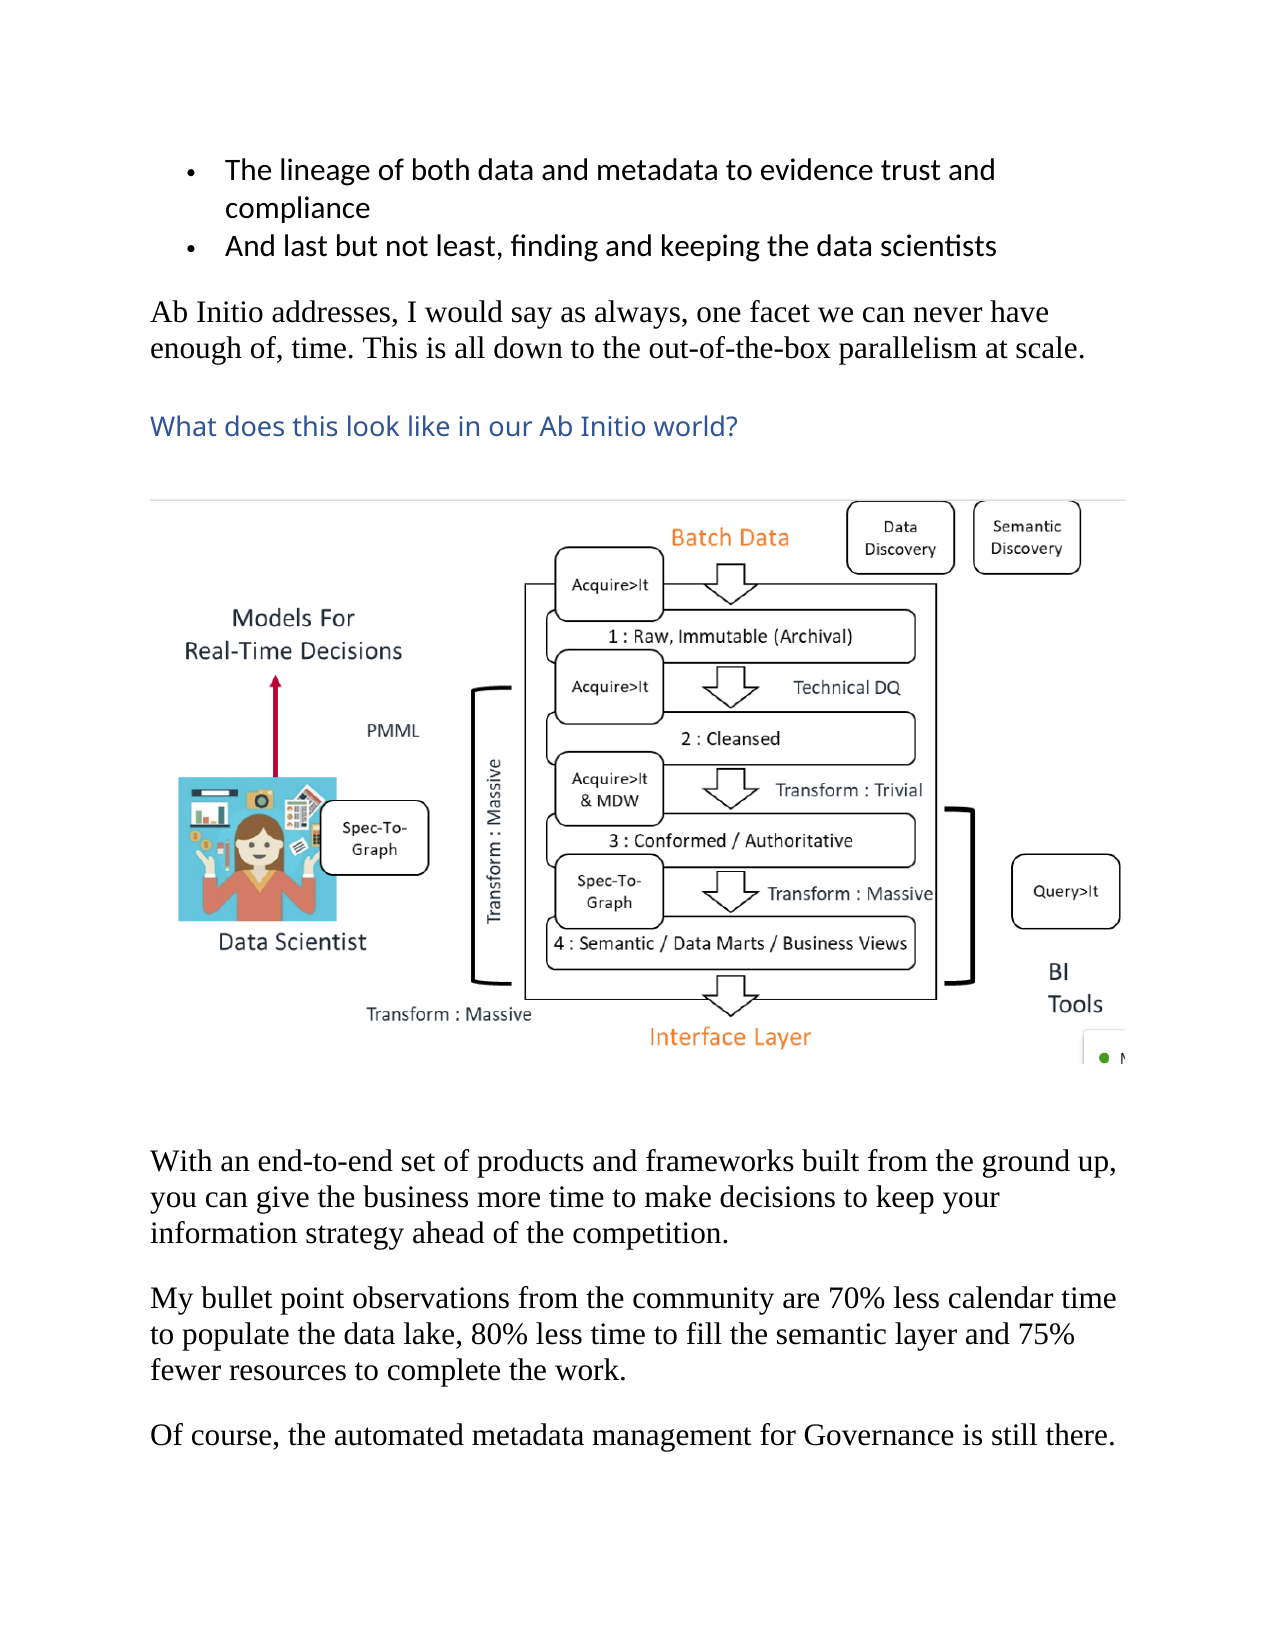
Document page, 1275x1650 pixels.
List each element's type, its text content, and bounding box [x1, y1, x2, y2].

picture [150, 491, 1125, 1064]
list The lineage of both data and metadata to evidence trust and compliance [187, 150, 1125, 226]
text My bullet point observations from the community are 70% less calendar time to populate the data lake, 80% less time to fill the semantic layer and 75% fewer resources to complete the work. [150, 1279, 1125, 1387]
text Of course, the automated metadata management for Governance is still there. [150, 1416, 1125, 1452]
list And last but not least, finding and keeping the data scientists [187, 226, 1125, 264]
text With an end-to-end set of products and frameworks built from the ground up, you can give the business more time to make decisions to keep your information strategy ahead of the competition. [150, 1142, 1125, 1250]
subtitle What does this look like in our Ab Initio world? [150, 394, 1125, 444]
text Ab Initio addresses, I would say as always, one facet we can never have enough of, time. This is all down to the out-of-the-box parallelism at scale. [150, 293, 1125, 365]
